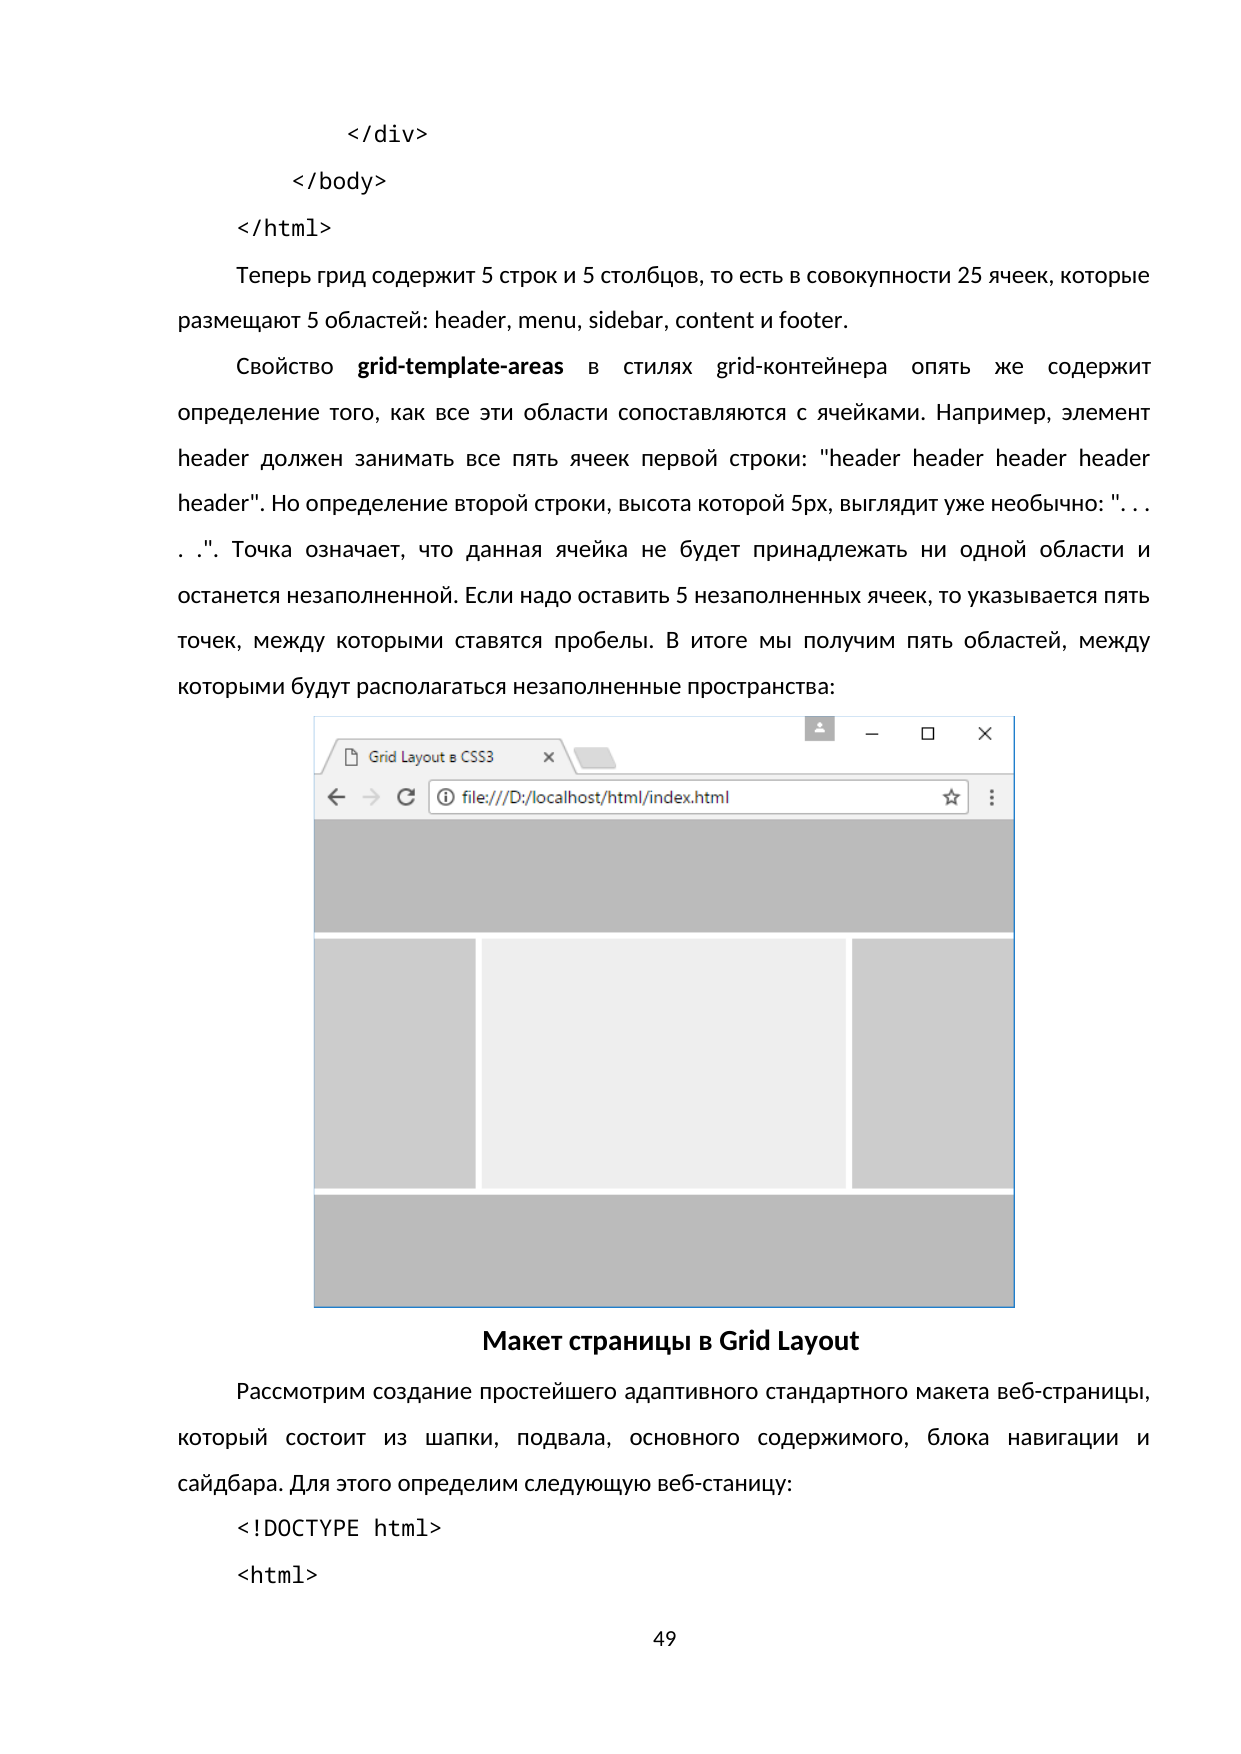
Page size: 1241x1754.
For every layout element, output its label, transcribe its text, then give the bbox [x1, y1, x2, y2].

text Теперь грид содержит 5 строк и 5 столбцов, то есть в совокупности 25 ячеек, которые размещают 5 областей: header, menu, sidebar, content и footer. [177, 259, 1152, 335]
text Рассмотрим создание простейшего адаптивного стандартного макета веб-страницы, который состоит из шапки, подвала, основного содержимого, блока навигации и сайдбара. Для этого определим следующую веб-станицу: [177, 1375, 1152, 1497]
text </div> [177, 118, 1152, 149]
text </body> [177, 165, 1152, 196]
text <!DOCTYPE html> [177, 1512, 1152, 1544]
picture [313, 716, 1015, 1308]
text </html> [177, 212, 1152, 243]
subtitle Макет страницы в Grid Layout [190, 1322, 1152, 1357]
text Свойство grid-template-areas в стилях grid-контейнера опять же содержит определение того, как все эти области сопоставляются с ячейками. Например, элемент header должен занимать все пять ячеек первой строки: "header header header header header". Но определение второй строки, высота которой 5px, выглядит уже необычно: ". . . . .". Точка означает, что данная ячейка не будет принадлежать ни одной области и останется незаполненной. Если надо оставить 5 незаполненных ячеек, то указывается пять точек, между которыми ставятся пробелы. В итоге мы получим пять областей, между которыми будут располагаться незаполненные пространства: [177, 350, 1152, 701]
text <html> [177, 1559, 1152, 1591]
